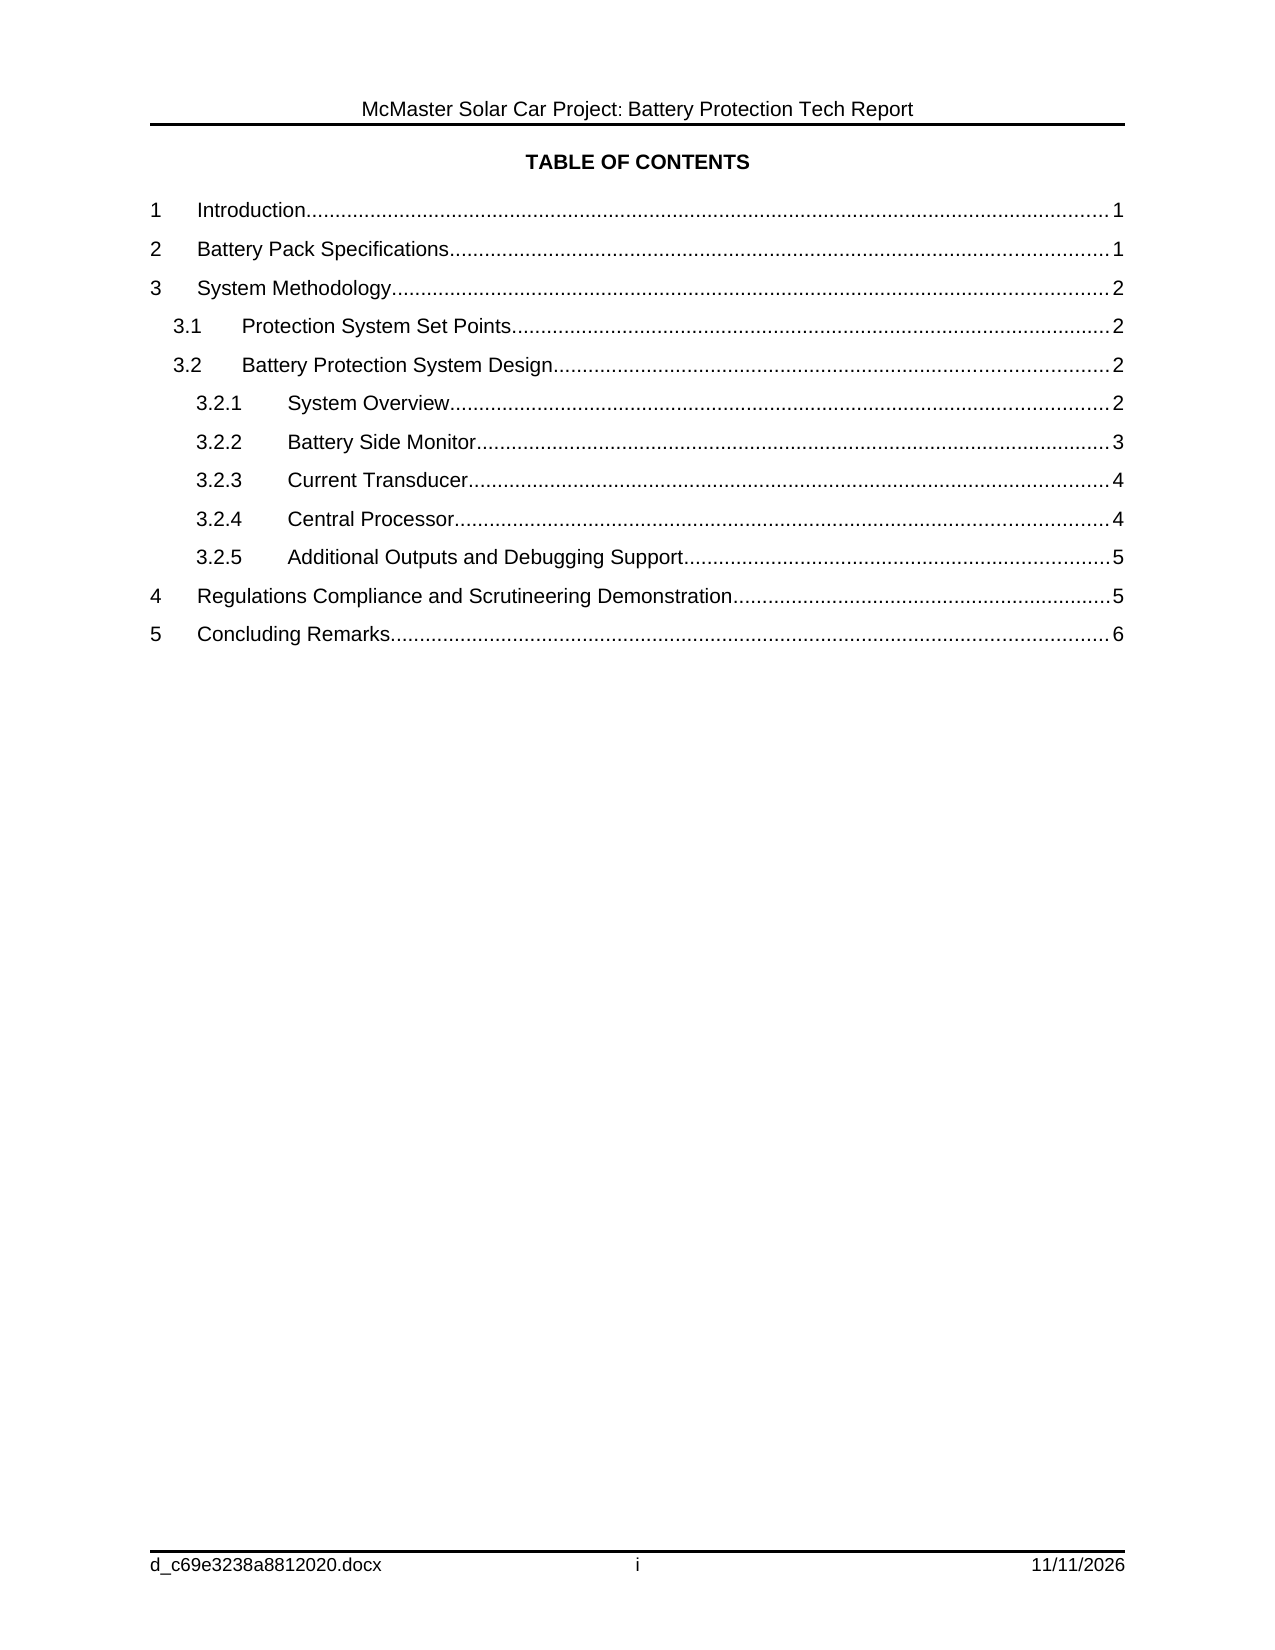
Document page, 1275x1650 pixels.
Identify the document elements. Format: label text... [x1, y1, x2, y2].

text 3.1 Protection System Set Points 2 [173, 314, 1125, 338]
text 4 Regulations Compliance and Scrutineering Demonstration 5 [150, 584, 1125, 608]
text 2 Battery Pack Specifications 1 [150, 237, 1125, 261]
text Table of Contents [150, 150, 1125, 174]
text 3.2.4 Central Processor 4 [196, 507, 1125, 531]
text 3.2.3 Current Transducer 4 [196, 468, 1125, 492]
text 3.2.1 System Overview 2 [196, 391, 1125, 415]
text 3.2 Battery Protection System Design 2 [173, 352, 1125, 376]
text 3.2.5 Additional Outputs and Debugging Support 5 [196, 545, 1125, 569]
text 3 System Methodology 2 [150, 275, 1125, 299]
text 5 Concluding Remarks 6 [150, 622, 1125, 646]
text 1 Introduction 1 [150, 198, 1125, 222]
text 3.2.2 Battery Side Monitor 3 [196, 429, 1125, 453]
